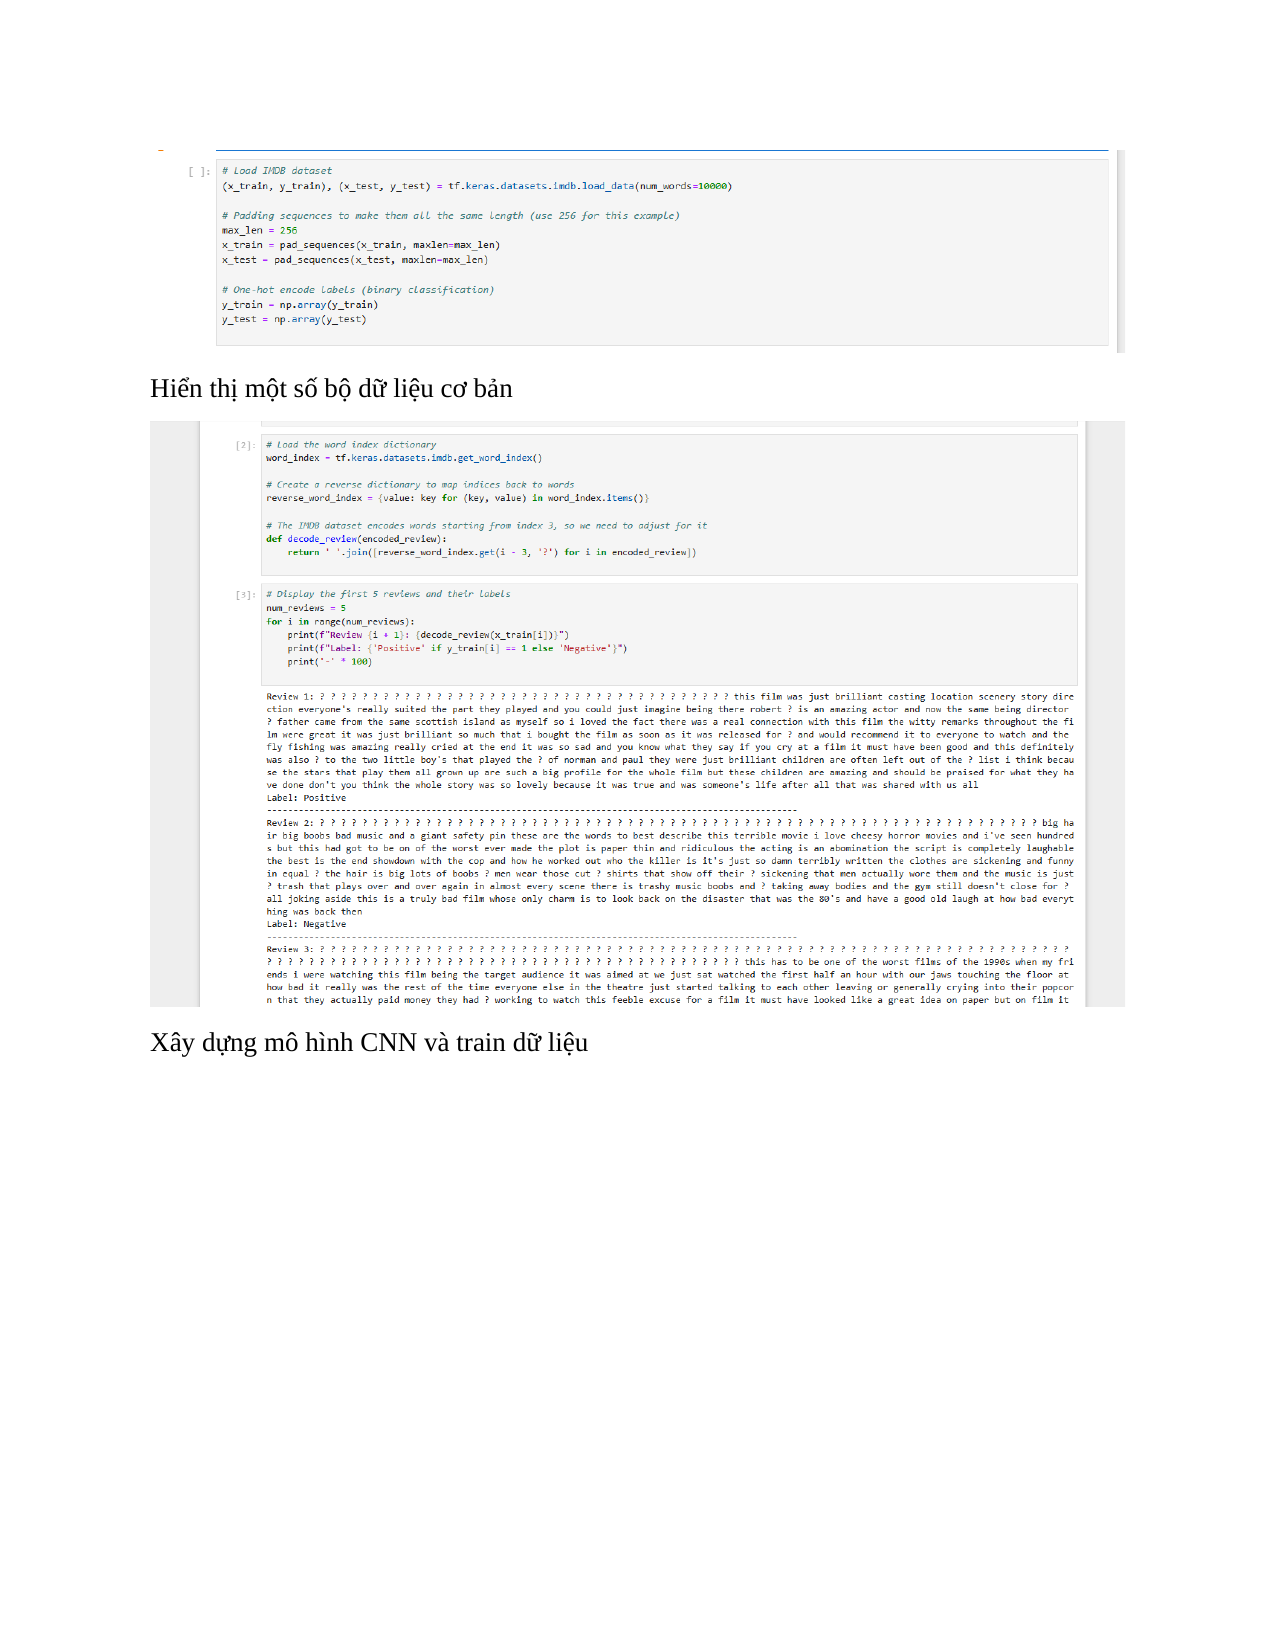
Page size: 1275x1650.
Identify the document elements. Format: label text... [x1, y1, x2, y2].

text Hiển thị một số bộ dữ liệu cơ bản [150, 372, 1125, 403]
picture [150, 150, 1125, 353]
text Xây dựng mô hình CNN và train dữ liệu [150, 1026, 1125, 1057]
picture [150, 421, 1125, 1007]
